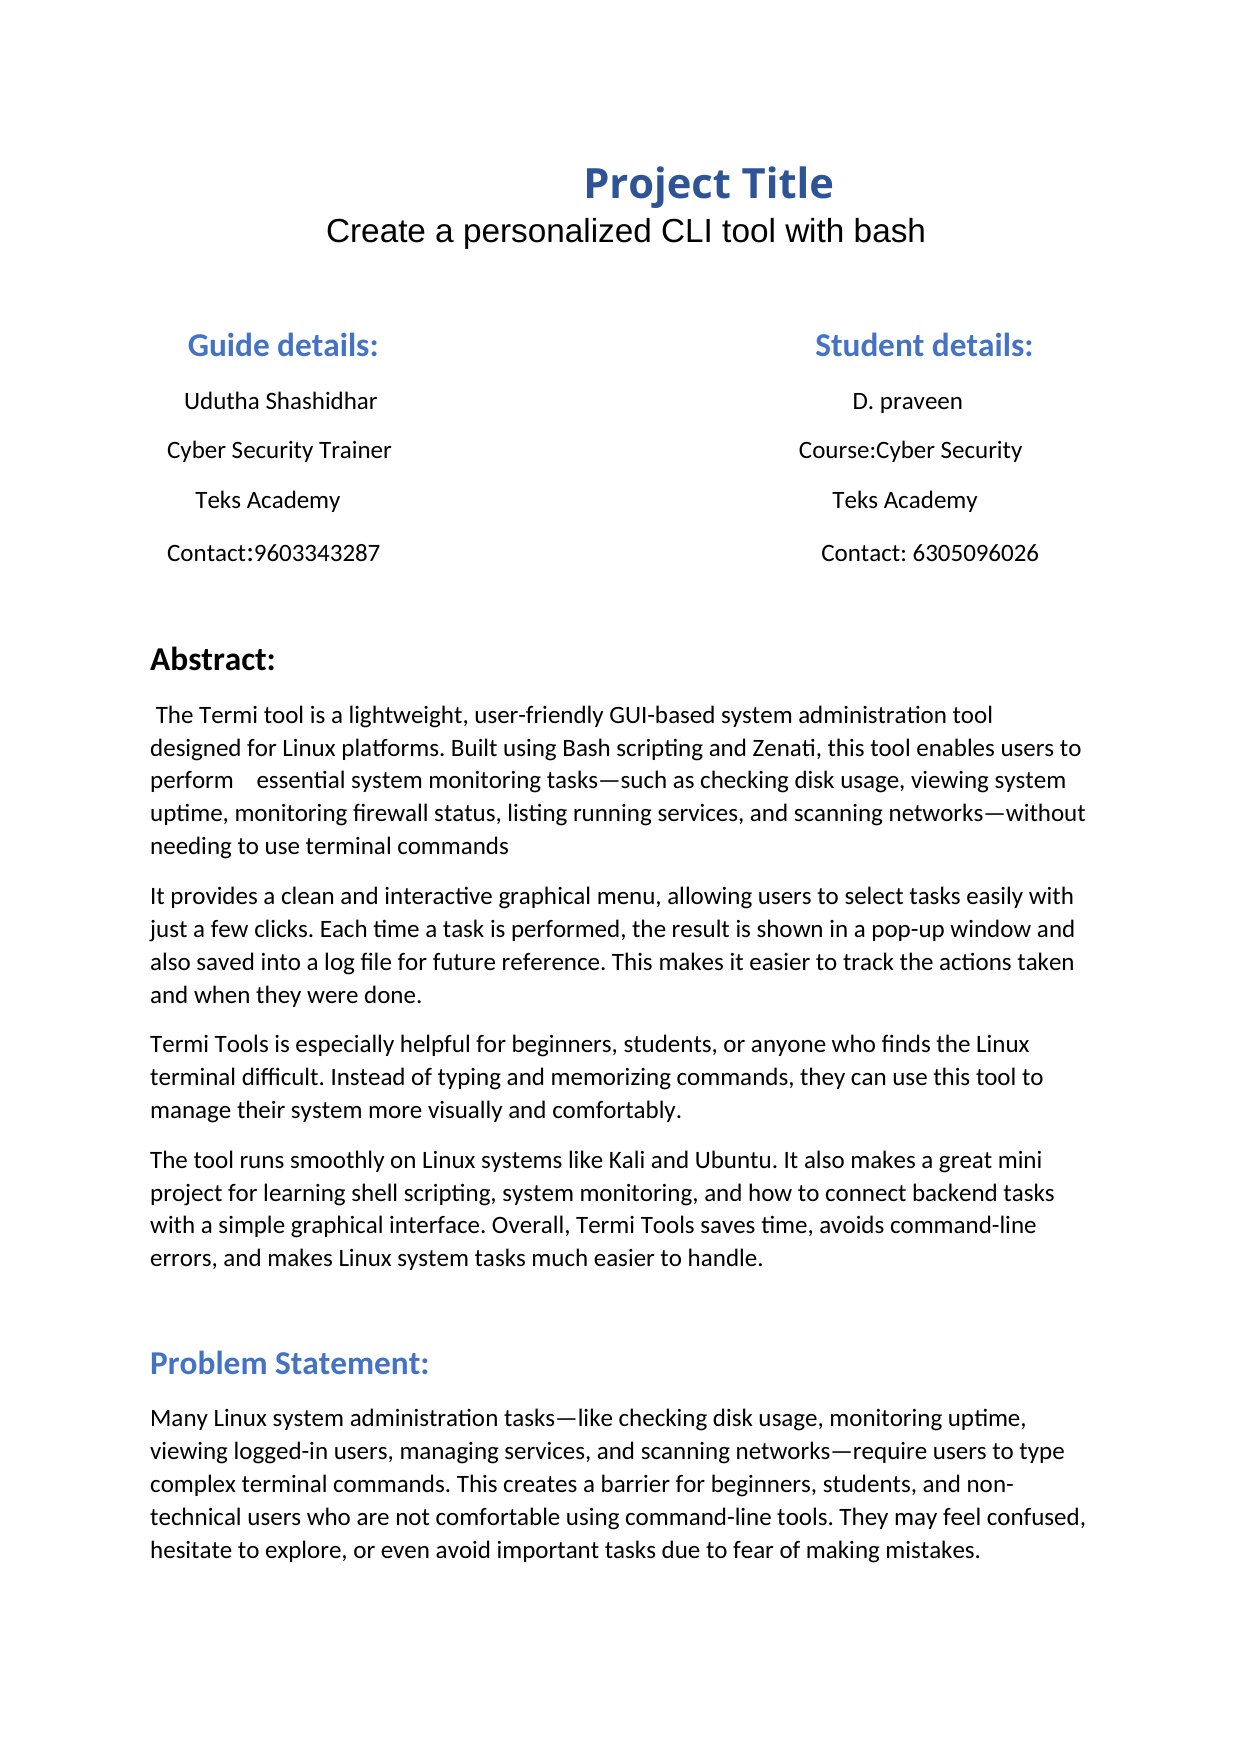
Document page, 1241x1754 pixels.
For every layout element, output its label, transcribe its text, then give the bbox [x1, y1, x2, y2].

text Create a personalized CLI tool with bash [150, 211, 1090, 249]
text Teks Academy Teks Academy [150, 484, 1090, 514]
subtitle Project Title [150, 154, 1090, 211]
text Many Linux system administration tasks—like checking disk usage, monitoring uptime, viewing logged-in users, managing services, and scanning networks—require users to type complex terminal commands. This creates a barrier for beginners, students, and non-technical users who are not comfortable using command-line tools. They may feel confused, hesitate to explore, or even avoid important tasks due to fear of making mistakes. [150, 1402, 1090, 1564]
text Problem Statement: [150, 1342, 1090, 1382]
text The tool runs smoothly on Linux systems like Kali and Ubuntu. It also makes a great mini project for learning shell scripting, system monitoring, and how to connect backend tasks with a simple graphical interface. Overall, Termi Tools saves time, avoids command-line errors, and makes Linux system tasks much easier to handle. [150, 1144, 1090, 1273]
text It provides a clean and interactive graphical menu, allowing users to select tasks easily with just a few clicks. Each time a task is performed, the result is shown in a pop-up window and also saved into a log file for future reference. This makes it easier to track the actions taken and when they were done. [150, 880, 1090, 1009]
text The Termi tool is a lightweight, user-friendly GUI-based system administration tool designed for Linux platforms. Built using Bash scripting and Zenati, this tool enables users to perform essential system monitoring tasks—such as checking disk usage, viewing system uptime, monitoring firewall status, listing running services, and scanning networks—without needing to use terminal commands [150, 699, 1090, 861]
text Guide details: Student details: [150, 324, 1090, 365]
text Udutha Shashidhar D. praveen [150, 385, 1090, 415]
text Contact:9603343287 Contact: 6305096026 [150, 533, 1090, 569]
text Termi Tools is especially helpful for beginners, students, or anyone who finds the Linux terminal difficult. Instead of typing and memorizing commands, they can use this tool to manage their system more visually and comfortably. [150, 1028, 1090, 1125]
text Cyber Security Trainer Course:Cyber Security [150, 434, 1090, 465]
text Abstract: [150, 638, 1090, 679]
